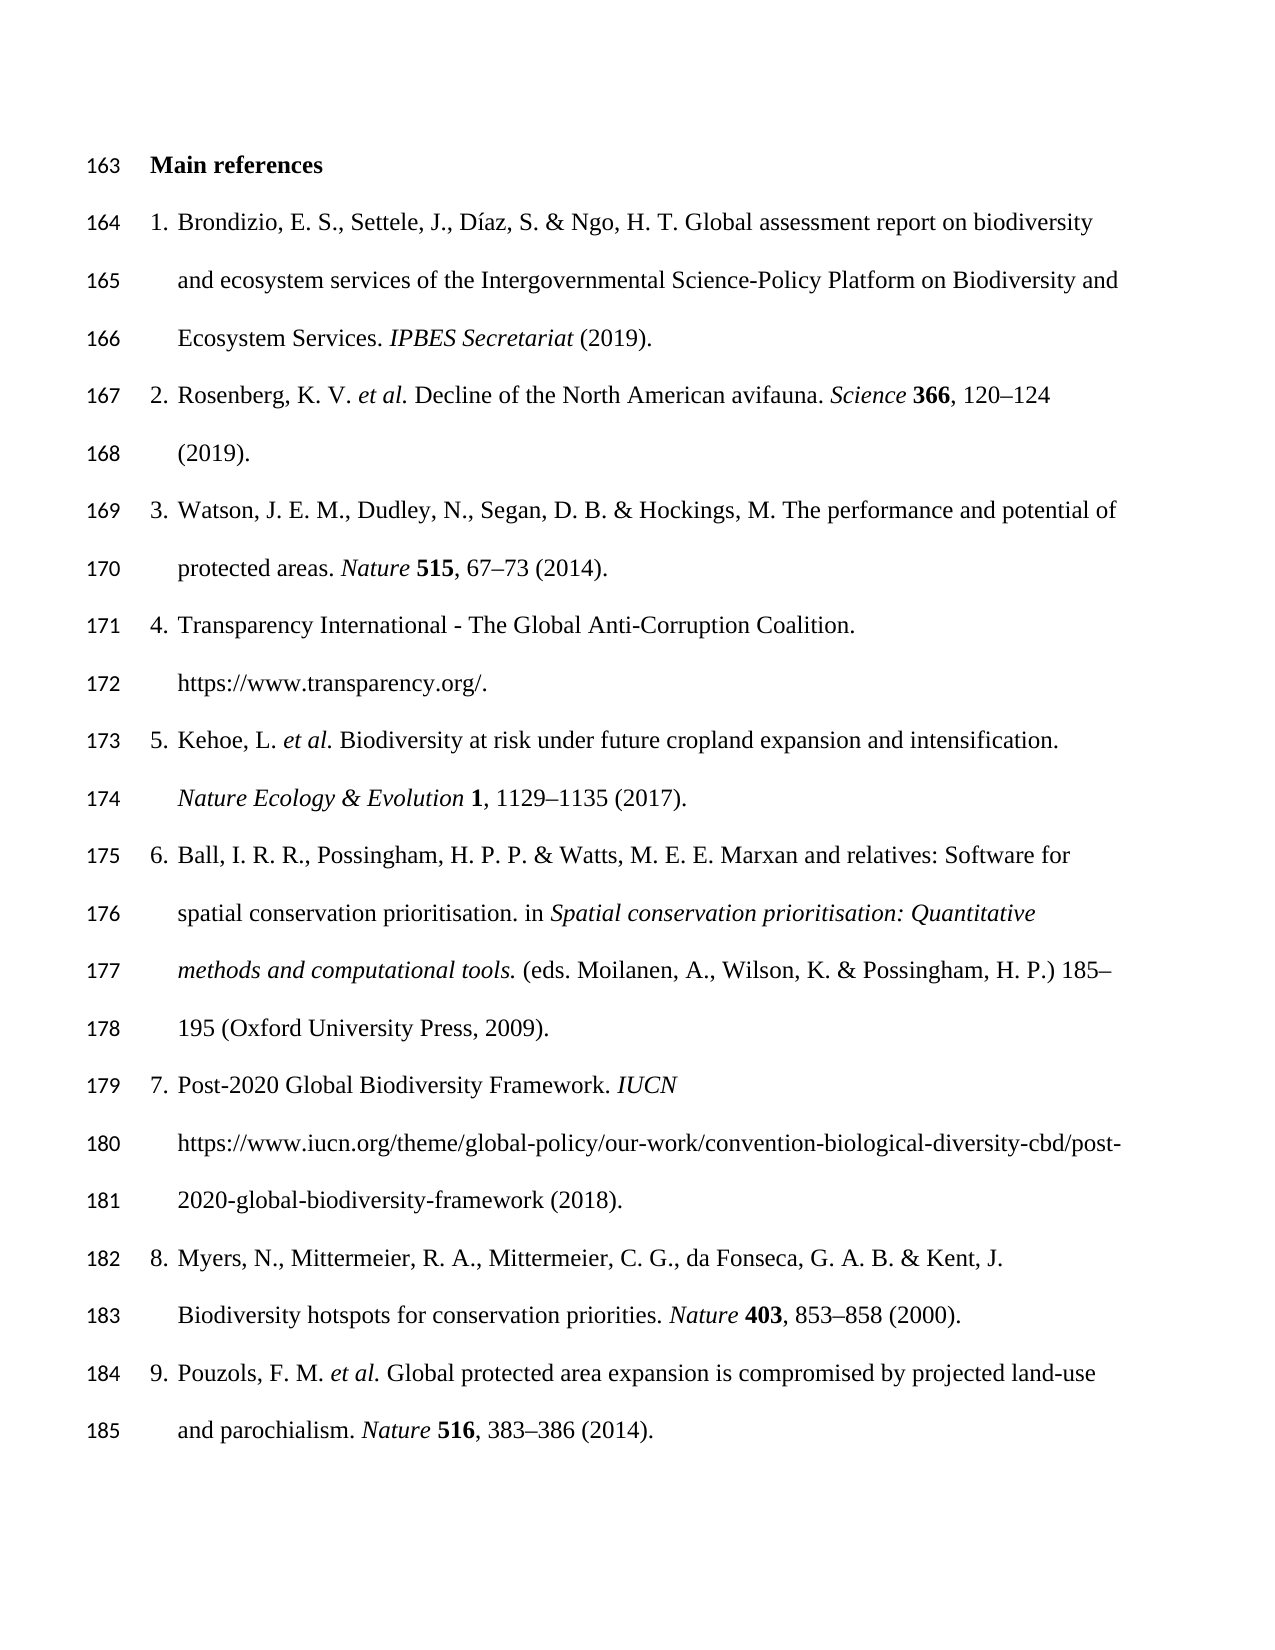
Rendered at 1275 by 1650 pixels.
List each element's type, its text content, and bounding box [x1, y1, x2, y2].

text 4. Transparency International - The Global Anti-Corruption Coalition. https://www.transparency.org/. [150, 610, 1125, 697]
text Main references [150, 150, 1125, 179]
text 7. Post-2020 Global Biodiversity Framework. IUCN https://www.iucn.org/theme/global-policy/our-work/convention-biological-diversity-cbd/post-2020-global-biodiversity-framework (2018). [150, 1070, 1125, 1214]
text 9. Pouzols, F. M. et al. Global protected area expansion is compromised by projected land-use and parochialism. Nature 516, 383–386 (2014). [150, 1358, 1125, 1444]
text 1. Brondizio, E. S., Settele, J., Díaz, S. & Ngo, H. T. Global assessment report on biodiversity and ecosystem services of the Intergovernmental Science-Policy Platform on Biodiversity and Ecosystem Services. IPBES Secretariat (2019). [150, 207, 1125, 352]
text 8. Myers, N., Mittermeier, R. A., Mittermeier, C. G., da Fonseca, G. A. B. & Kent, J. Biodiversity hotspots for conservation priorities. Nature 403, 853–858 (2000). [150, 1243, 1125, 1329]
text 3. Watson, J. E. M., Dudley, N., Segan, D. B. & Hockings, M. The performance and potential of protected areas. Nature 515, 67–73 (2014). [150, 495, 1125, 582]
text 6. Ball, I. R. R., Possingham, H. P. P. & Watts, M. E. E. Marxan and relatives: Software for spatial conservation prioritisation. in Spatial conservation prioritisation: Quantitative methods and computational tools. (eds. Moilanen, A., Wilson, K. & Possingham, H. P.) 185–195 (Oxford University Press, 2009). [150, 840, 1125, 1042]
text 2. Rosenberg, K. V. et al. Decline of the North American avifauna. Science 366, 120–124 (2019). [150, 380, 1125, 467]
text 5. Kehoe, L. et al. Biodiversity at risk under future cropland expansion and intensification. Nature Ecology & Evolution 1, 1129–1135 (2017). [150, 725, 1125, 812]
